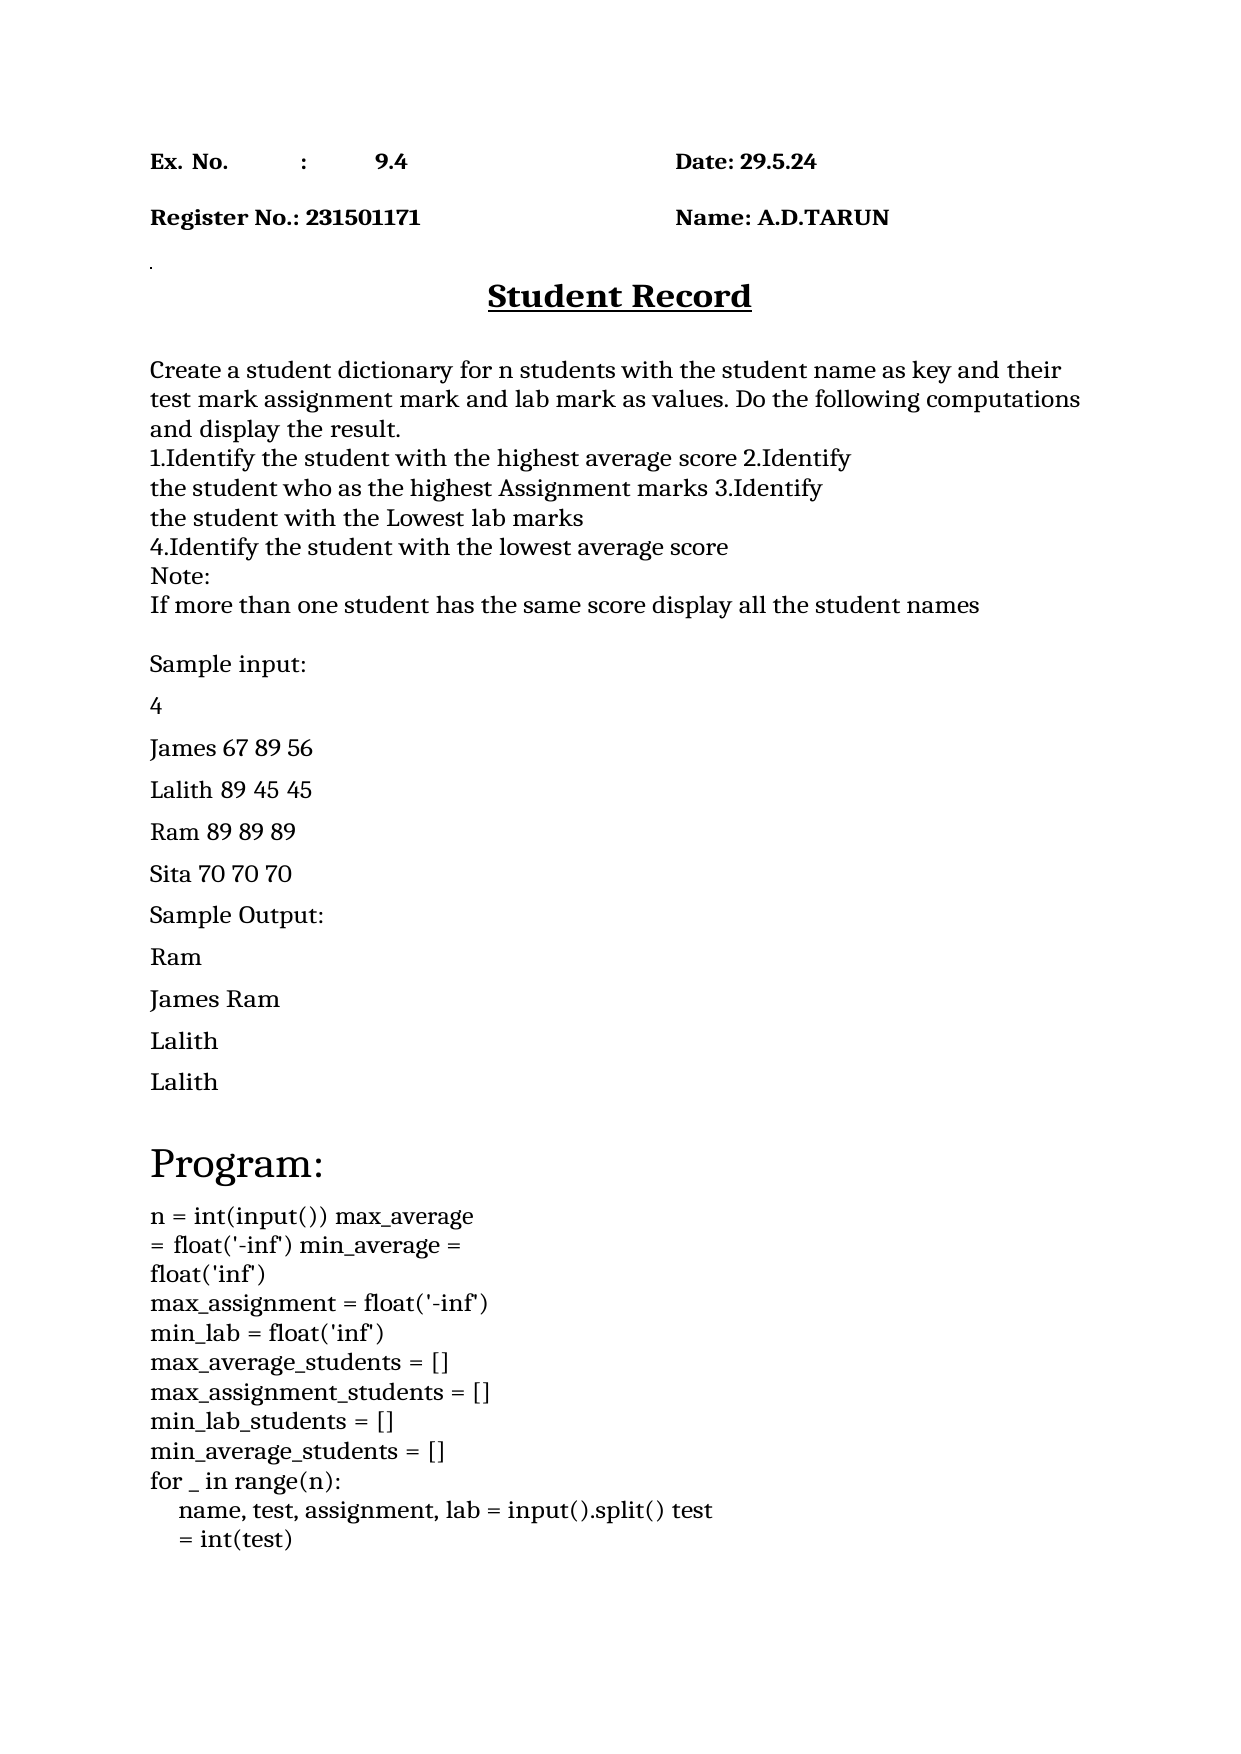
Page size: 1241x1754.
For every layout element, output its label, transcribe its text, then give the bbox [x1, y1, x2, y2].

text Register No.: 231501171 Name: A.D.TARUN [150, 204, 1136, 231]
text max_assignment = float('-inf') min_lab = float('inf') max_average_students = [] max_assignment_students = [] min_lab_students = [] min_average_students = [] [150, 1289, 504, 1466]
text 4 [150, 692, 1136, 720]
text James 67 89 56 [150, 734, 1136, 762]
text Ex. No. : 9.4 Date: 29.5.24 [150, 149, 1136, 175]
text If more than one student has the same score display all the student names [150, 591, 1136, 620]
text Sita 70 70 70 Sample Output: [150, 860, 377, 930]
text Ram 89 89 89 [150, 818, 1136, 847]
text 1.Identify the student with the highest average score 2.Identify the student who as the highest Assignment marks 3.Identify the student with the Lowest lab marks [150, 444, 853, 532]
text Ram [150, 943, 1136, 972]
text Sample input: [150, 650, 1136, 678]
text James Ram Lalith Lalith [150, 985, 287, 1097]
subtitle Student Record [290, 277, 950, 316]
text Lalith 89 45 45 [150, 776, 1136, 804]
text n = int(input()) max_average = float('-inf') min_average = float('inf') [150, 1202, 473, 1288]
text name, test, assignment, lab = input().split() test = int(test) [178, 1496, 719, 1553]
text 4.Identify the student with the lowest average score Note: [150, 533, 751, 591]
subtitle Program: [150, 1140, 1136, 1188]
text for _ in range(n): [150, 1466, 1136, 1495]
text Create a student dictionary for n students with the student name as key and their test mark assignment mark and lab mark as values. Do the following computations and display the result. [150, 356, 1091, 443]
